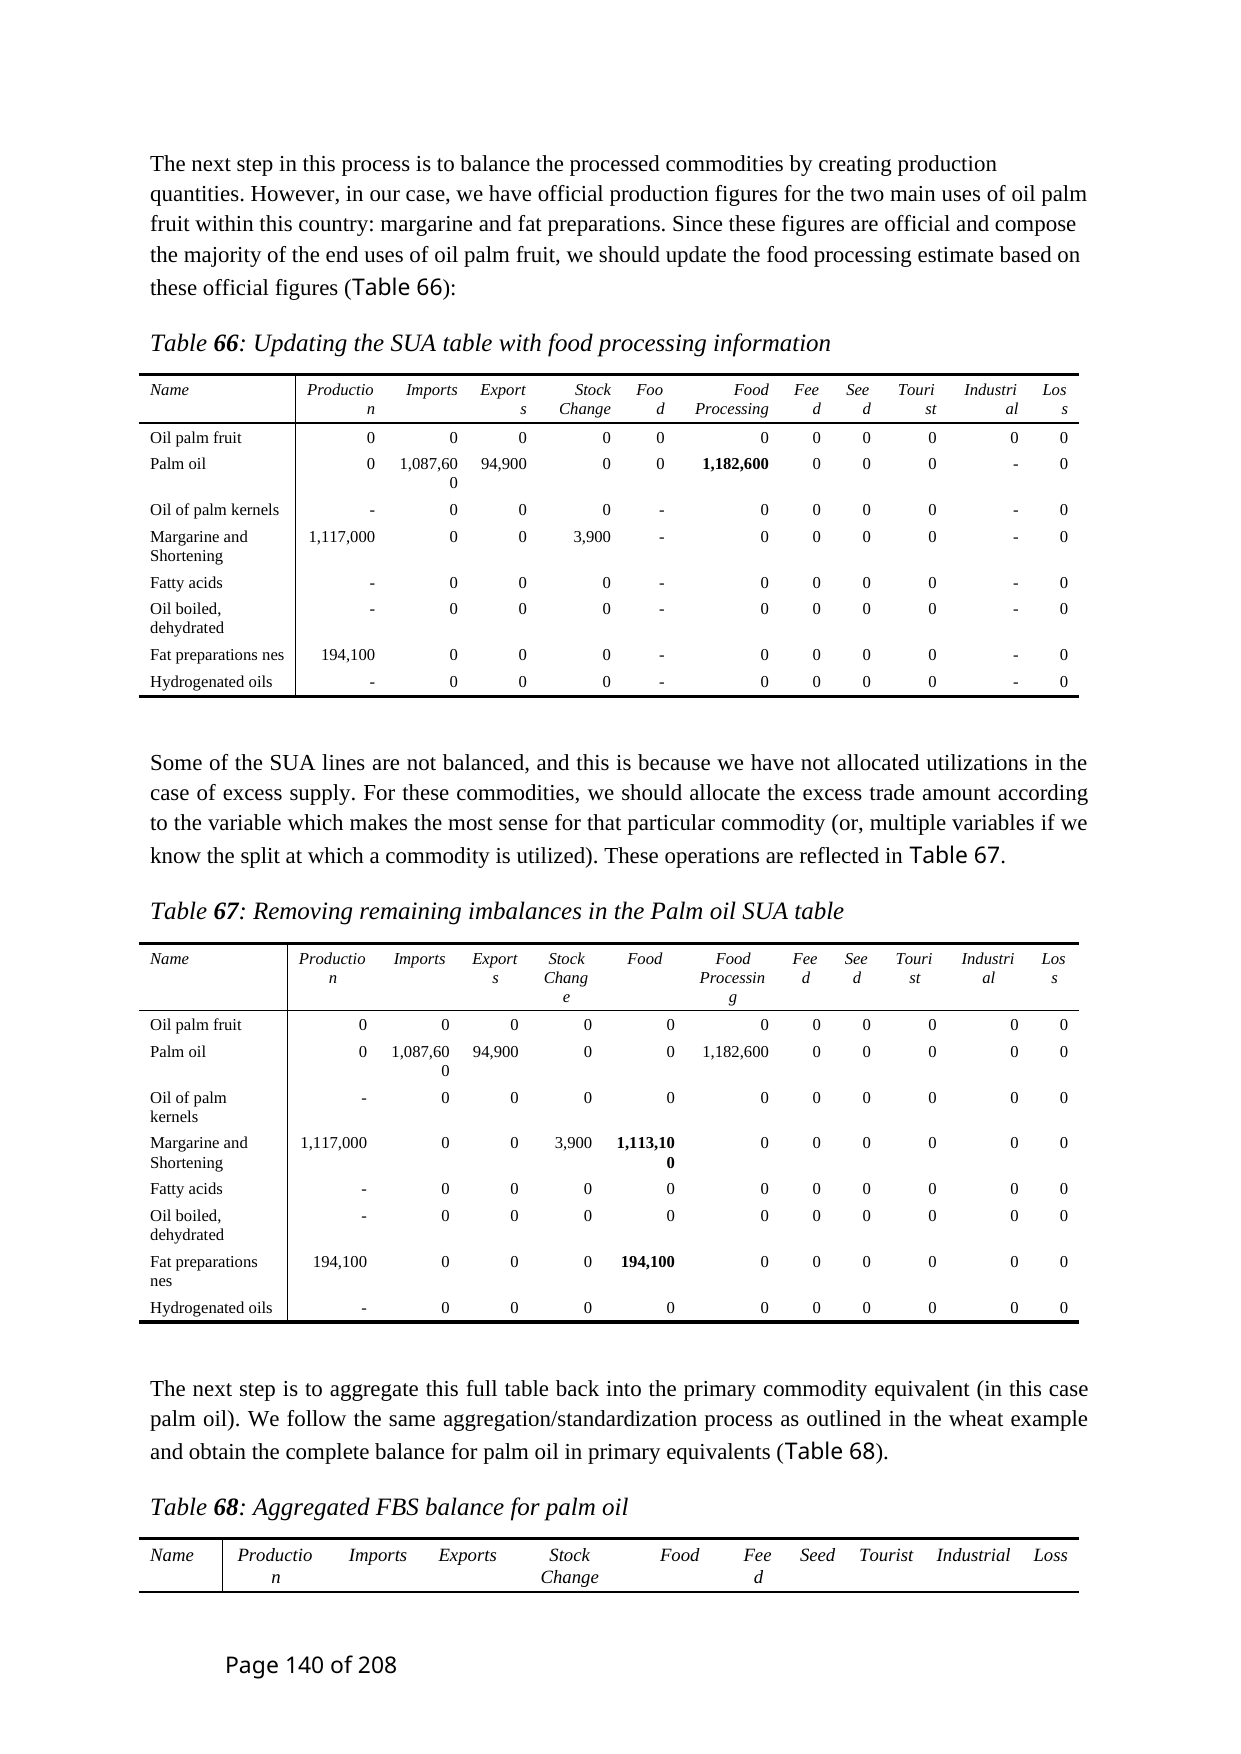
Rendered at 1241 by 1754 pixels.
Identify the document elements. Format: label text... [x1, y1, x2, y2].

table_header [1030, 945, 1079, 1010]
text Some of the SUA lines are not balanced, and this is because we have not allocated utilizations in the case of excess supply. For these commodities, we should allocate the excess trade amount according to the variable which makes the most sense for that particular commodity (or, multiple variables if we know the split at which a commodity is utilized). These operations are reflected in . [150, 749, 1090, 871]
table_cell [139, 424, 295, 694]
text The next step in this process is to balance the processed commodities by creating production quantities. However, in our case, we have official production figures for the two main uses of oil palm fruit within this country: margarine and fat preparations. Since these figures are official and compose the majority of the end uses of oil palm fruit, we should update the food processing estimate based on these official figures (): [150, 150, 1090, 302]
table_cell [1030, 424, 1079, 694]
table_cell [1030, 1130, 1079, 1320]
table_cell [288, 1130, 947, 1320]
text Table 67: Removing remaining imbalances in the Palm oil SUA table [150, 896, 1090, 925]
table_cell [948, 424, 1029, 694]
text The next step is to aggregate this full table back into the primary commodity equivalent (in this case palm oil). We follow the same aggregation/standardization process as outlined in the wheat example and obtain the complete balance for palm oil in primary equivalents (). [150, 1374, 1090, 1466]
text Table 68: Aggregated FBS balance for palm oil [150, 1492, 1090, 1521]
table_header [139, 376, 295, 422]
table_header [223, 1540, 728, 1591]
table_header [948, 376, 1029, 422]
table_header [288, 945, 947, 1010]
text Table 66: Updating the SUA table with food processing information [150, 328, 1090, 356]
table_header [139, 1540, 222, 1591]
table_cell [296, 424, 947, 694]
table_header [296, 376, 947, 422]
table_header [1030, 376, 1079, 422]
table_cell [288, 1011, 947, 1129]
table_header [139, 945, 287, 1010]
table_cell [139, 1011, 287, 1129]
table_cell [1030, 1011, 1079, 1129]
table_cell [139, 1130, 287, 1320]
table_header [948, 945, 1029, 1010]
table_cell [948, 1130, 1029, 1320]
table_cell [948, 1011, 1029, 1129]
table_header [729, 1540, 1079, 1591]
